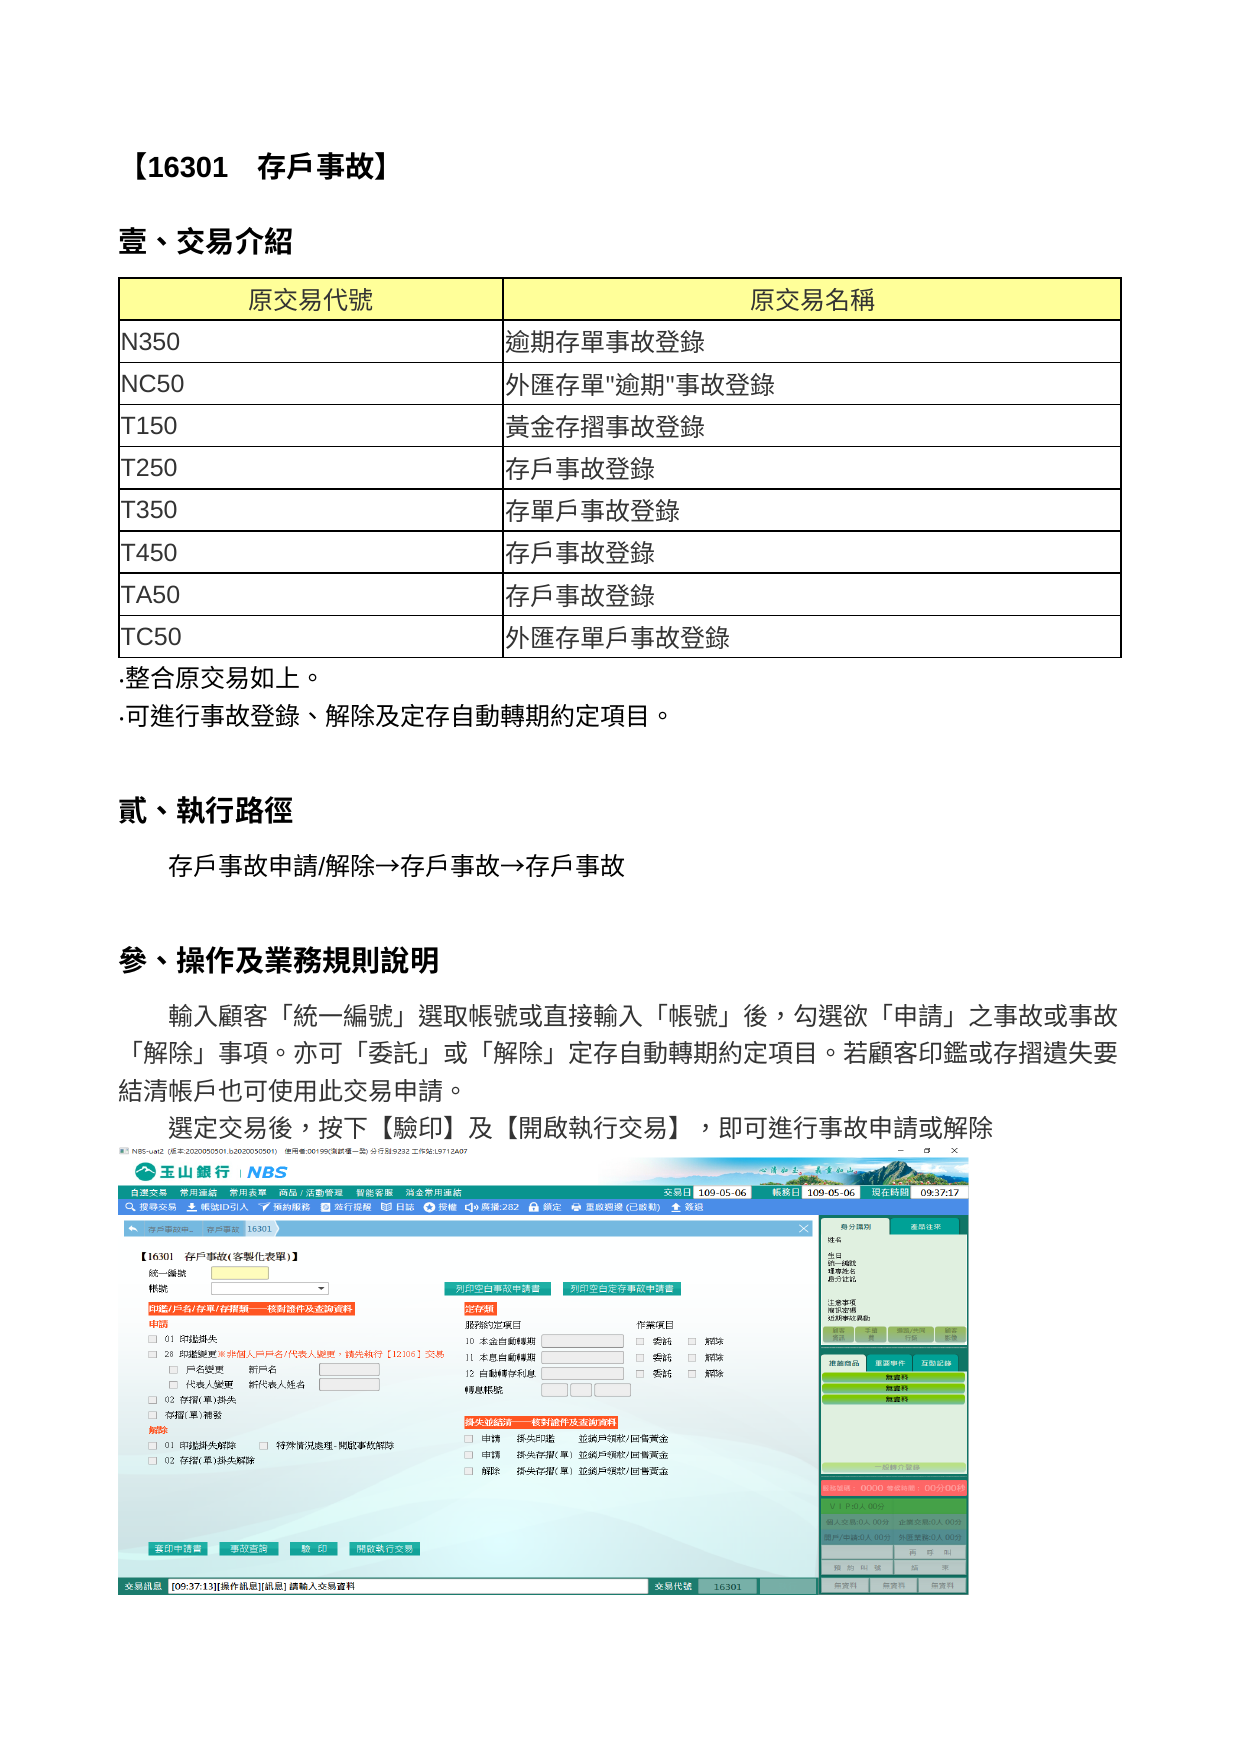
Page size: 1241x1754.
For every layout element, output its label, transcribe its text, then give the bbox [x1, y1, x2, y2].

table_cell T450 [120, 532, 502, 572]
text 貳、執行路徑 [118, 771, 1122, 846]
text ‧整合原交易如上。 [118, 658, 1122, 696]
table_cell T250 [120, 447, 502, 488]
table_cell N350 [120, 321, 502, 361]
table_cell 存單戶事故登錄 [504, 490, 1120, 530]
text 參、操作及業務規則說明 [118, 921, 1122, 996]
text ‧可進行事故登錄、解除及定存自動轉期約定項目。 [118, 696, 1122, 733]
table_cell 外匯存單戶事故登錄 [504, 616, 1120, 657]
text 壹、交易介紹 [118, 202, 1122, 277]
table_cell 存戶事故登錄 [504, 532, 1120, 572]
table_cell T150 [120, 405, 502, 446]
table_cell 存戶事故登錄 [504, 574, 1120, 614]
text 【16301 存戶事故】 [118, 127, 1122, 202]
table_cell 外匯存單"逾期"事故登錄 [504, 363, 1120, 403]
text 存戶事故申請/解除→存戶事故→存戶事故 [118, 846, 1122, 883]
table_cell TA50 [120, 574, 502, 614]
table_cell 存戶事故登錄 [504, 447, 1120, 488]
table_cell NC50 [120, 363, 502, 403]
table_cell 逾期存單事故登錄 [504, 321, 1120, 361]
picture [118, 1145, 969, 1595]
table_cell T350 [120, 490, 502, 530]
text 輸入顧客「統一編號」選取帳號或直接輸入「帳號」後，勾選欲「申請」之事故或事故「解除」事項。亦可「委託」或「解除」定存自動轉期約定項目。若顧客印鑑或存摺遺失要結清帳戶也可使用此交易申請。 [118, 996, 1122, 1108]
table_cell 黃金存摺事故登錄 [504, 405, 1120, 446]
text 選定交易後，按下【驗印】及【開啟執行交易】，即可進行事故申請或解除 [118, 1108, 1122, 1146]
table_header 原交易代號 [120, 279, 502, 319]
table_header 原交易名稱 [504, 279, 1120, 319]
table_cell TC50 [120, 616, 502, 657]
